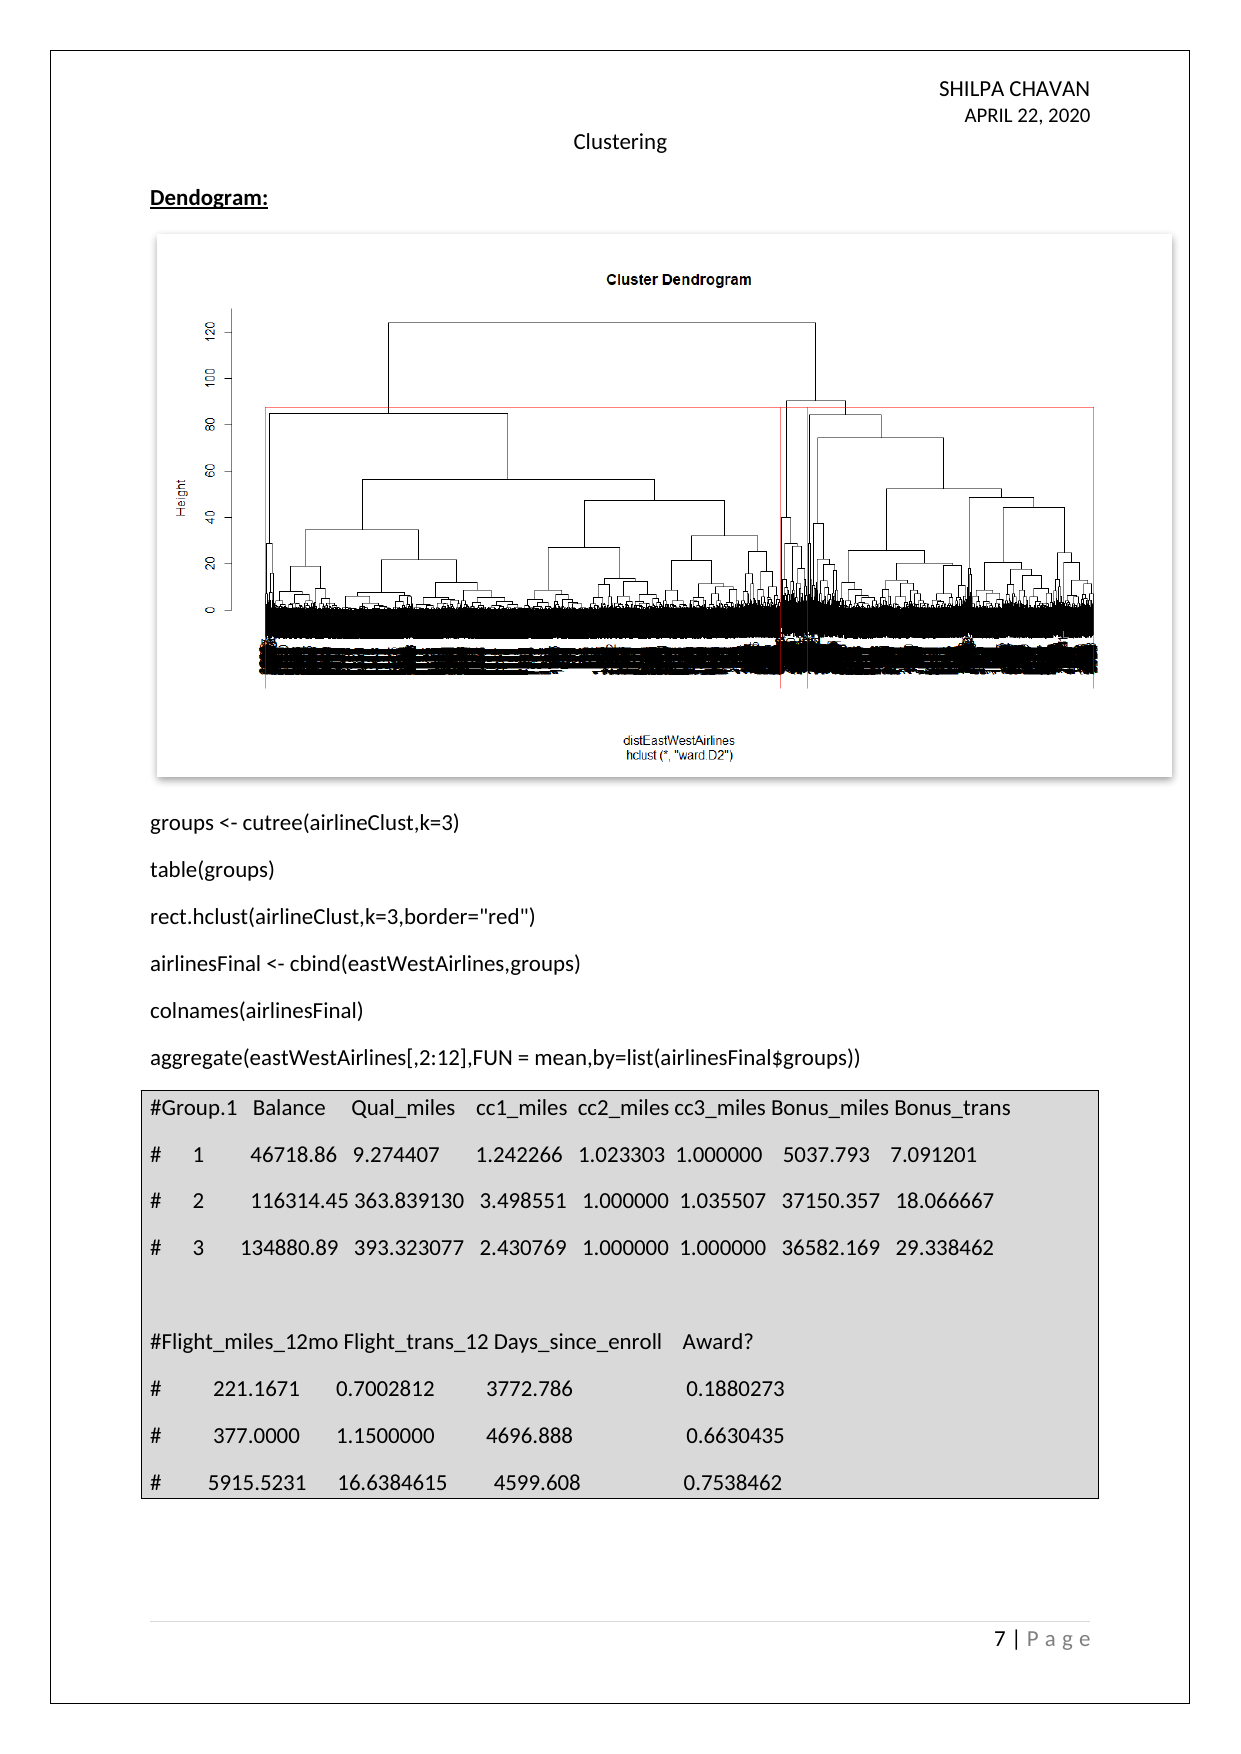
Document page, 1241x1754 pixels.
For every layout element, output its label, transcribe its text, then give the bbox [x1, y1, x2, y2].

text colnames(airlinesFinal) [150, 996, 1090, 1024]
text rect.hclust(airlineClust,k=3,border="red") [150, 902, 1090, 930]
text # 1 46718.86 9.274407 1.242266 1.023303 1.000000 5037.793 7.091201 [142, 1137, 1098, 1168]
text groups <- cutree(airlineClust,k=3) [150, 808, 1090, 836]
picture [172, 249, 1158, 763]
text # 377.0000 1.1500000 4696.888 0.6630435 [142, 1418, 1098, 1449]
text aggregate(eastWestAirlines[,2:12],FUN = mean,by=list(airlinesFinal$groups)) [150, 1043, 1090, 1071]
text table(groups) [150, 855, 1090, 883]
text # 3 134880.89 393.323077 2.430769 1.000000 1.000000 36582.169 29.338462 [142, 1230, 1098, 1261]
text Dendogram: [150, 183, 1090, 211]
text airlinesFinal <- cbind(eastWestAirlines,groups) [150, 949, 1090, 977]
text # 221.1671 0.7002812 3772.786 0.1880273 [142, 1371, 1098, 1402]
text # 2 116314.45 363.839130 3.498551 1.000000 1.035507 37150.357 18.066667 [142, 1183, 1098, 1214]
text # 5915.5231 16.6384615 4599.608 0.7538462 [142, 1465, 1098, 1498]
text #Group.1 Balance Qual_miles cc1_miles cc2_miles cc3_miles Bonus_miles Bonus_trans [142, 1091, 1098, 1121]
text #Flight_miles_12mo Flight_trans_12 Days_since_enroll Award? [142, 1324, 1098, 1355]
